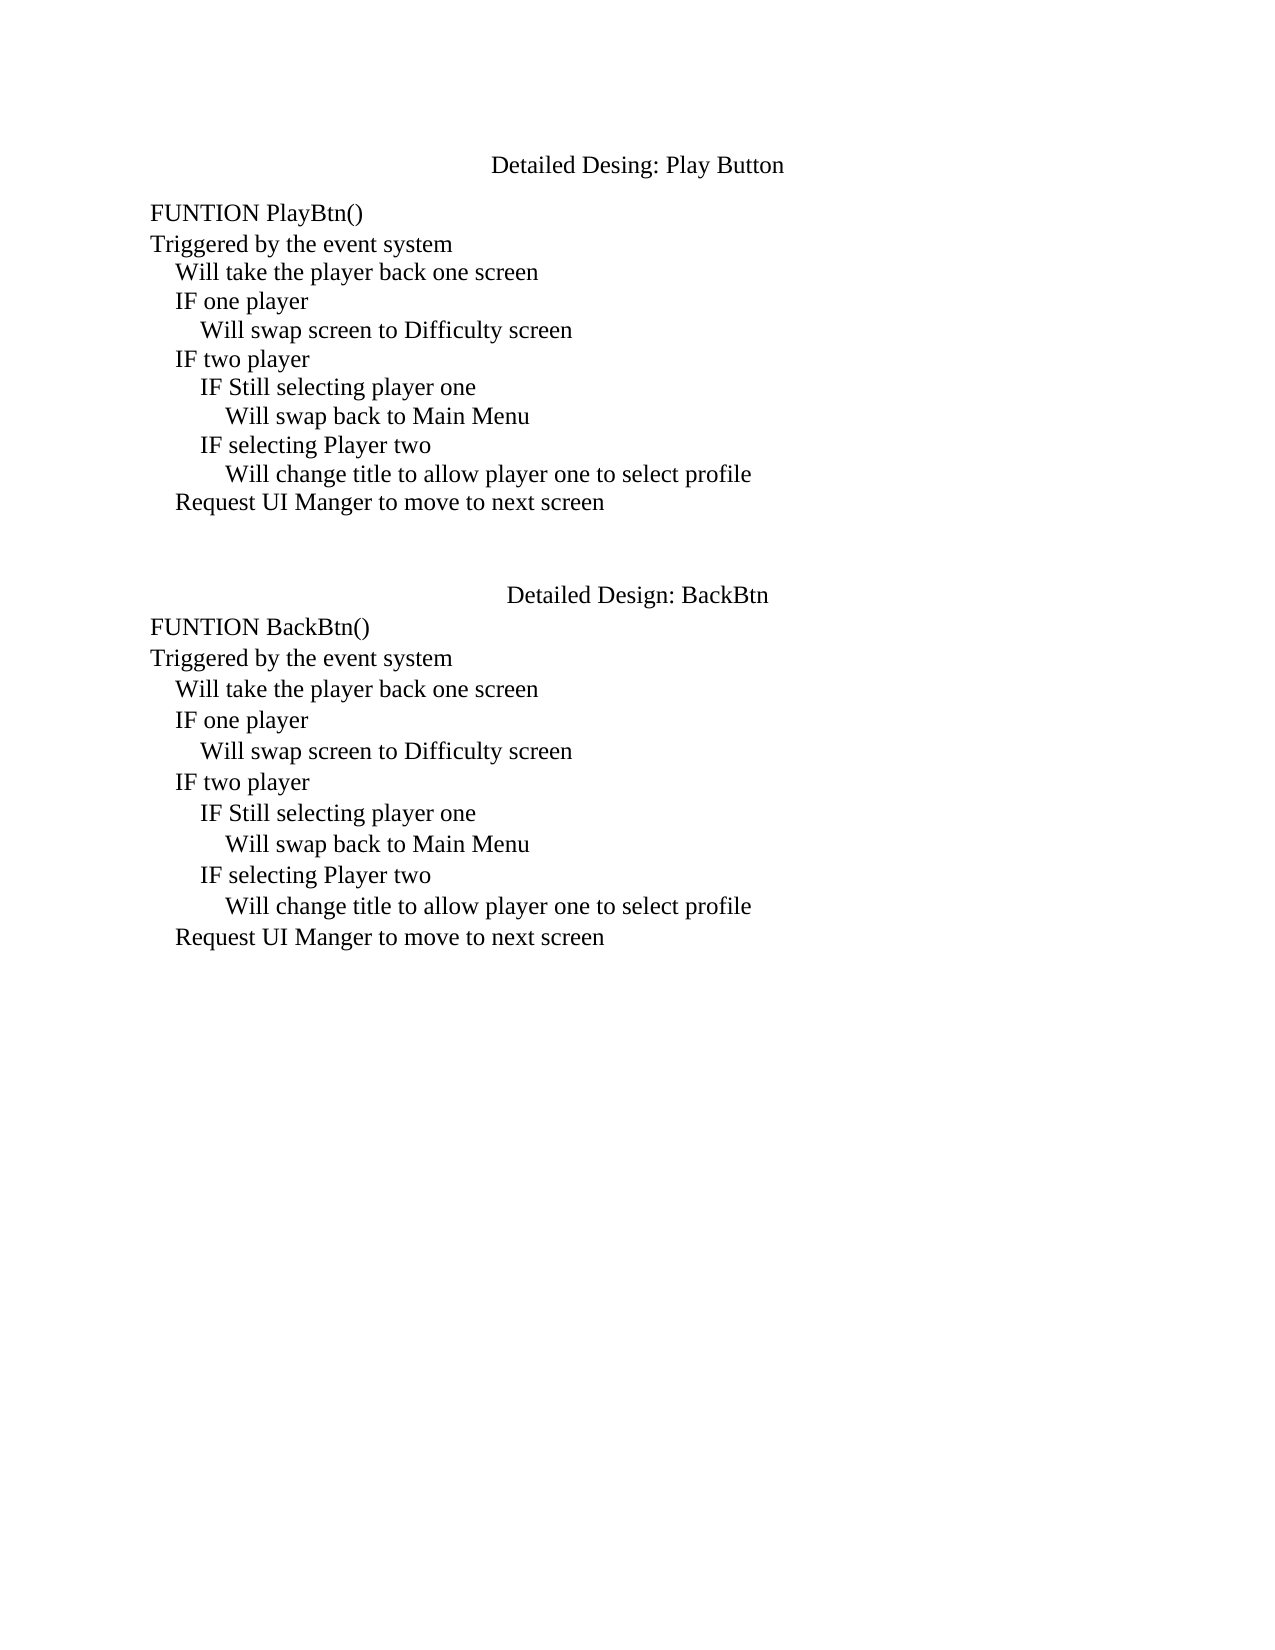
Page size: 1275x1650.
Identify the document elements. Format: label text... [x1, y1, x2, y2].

text Will change title to allow player one to select profile [150, 459, 1125, 487]
text Triggered by the event system [150, 229, 1125, 257]
text Will take the player back one screen [150, 674, 1125, 702]
text Will swap back to Main Menu [150, 401, 1125, 430]
text IF Still selecting player one [150, 372, 1125, 401]
text Detailed Desing: Play Button [150, 150, 1125, 179]
text Triggered by the event system [150, 643, 1125, 671]
text IF two player [150, 344, 1125, 372]
text IF one player [150, 286, 1125, 315]
text IF Still selecting player one [150, 798, 1125, 827]
text IF one player [150, 705, 1125, 733]
text FUNTION BackBtn() [150, 612, 1125, 640]
text Request UI Manger to move to next screen [150, 922, 1125, 951]
text Will swap back to Main Menu [150, 829, 1125, 858]
text Will swap screen to Difficulty screen [150, 315, 1125, 344]
text Detailed Design: BackBtn [150, 581, 1125, 609]
text IF selecting Player two [150, 430, 1125, 459]
text Will change title to allow player one to select profile [150, 891, 1125, 920]
text Will swap screen to Difficulty screen [150, 736, 1125, 764]
text IF selecting Player two [150, 860, 1125, 889]
text Will take the player back one screen [150, 257, 1125, 286]
text FUNTION PlayBtn() [150, 198, 1125, 226]
text Request UI Manger to move to next screen [150, 487, 1125, 516]
text IF two player [150, 767, 1125, 796]
